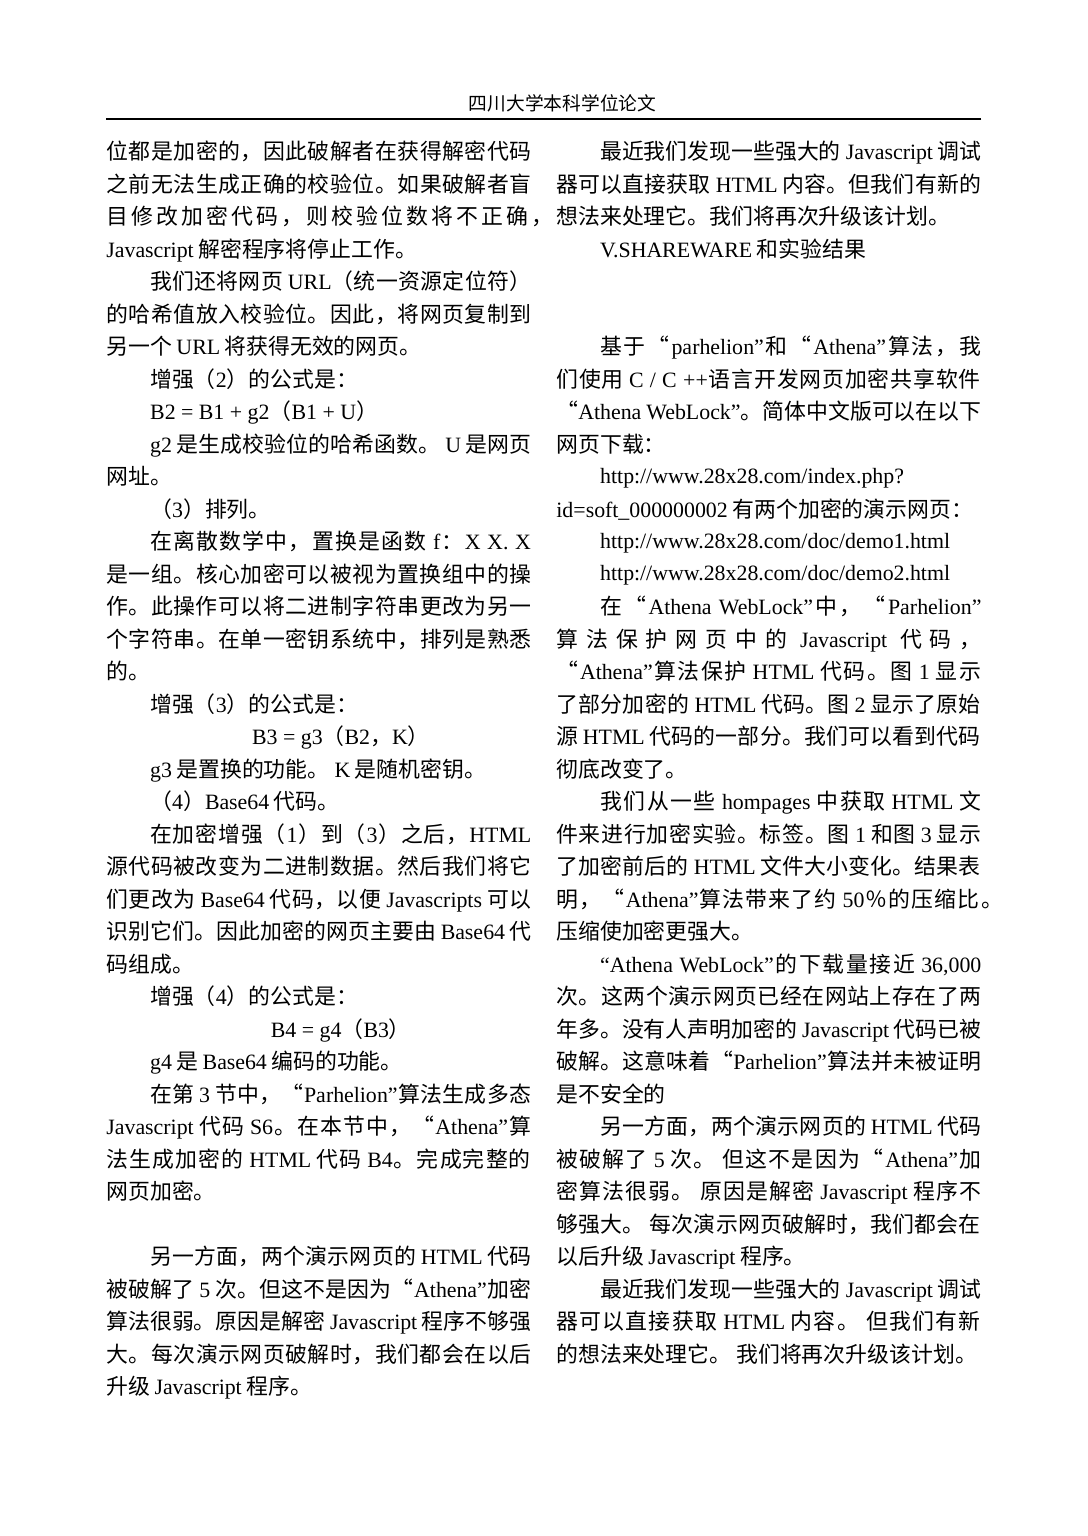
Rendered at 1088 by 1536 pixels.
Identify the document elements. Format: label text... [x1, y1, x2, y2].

text 最近我们发现一些强大的Javascript调试器可以直接获取HTML内容。但我们有新的想法来处理它。我们将再次升级该计划。 [556, 134, 981, 231]
text http://www.28x28.com/doc/demo1.html [556, 524, 981, 556]
text “Athena WebLock”的下载量接近36,000次。这两个演示网页已经在网站上存在了两年多。没有人声明加密的Javascript代码已被破解。这意味着“Parhelion”算法并未被证明是不安全的 [556, 946, 981, 1109]
text B4 = g4（B3） [106, 1011, 531, 1044]
text B3 = g3（B2，K） [106, 719, 531, 751]
text V.SHAREWARE和实验结果 [556, 231, 981, 264]
text 将校验位附加到二进制代码是防止复制和伪造攻击的有效方法。二进制代码和校验位都是加密的，因此破解者在获得解密代码之前无法生成正确的校验位。如果破解者盲目修改加密代码，则校验位数将不正确，Javascript解密程序将停止工作。 [106, 134, 531, 264]
text 在第3节中，“Parhelion”算法生成多态Javascript代码S6。在本节中，“Athena”算法生成加密的HTML代码B4。完成完整的网页加密。 [106, 1076, 531, 1206]
text http://www.28x28.com/doc/demo2.html [556, 556, 981, 589]
text （3）排列。 [106, 491, 531, 524]
text 增强（3）的公式是： [106, 686, 531, 719]
text g4是Base64编码的功能。 [106, 1044, 531, 1076]
text 另一方面，两个演示网页的HTML代码被破解了5次。但这不是因为“Athena”加密算法很弱。原因是解密Javascript程序不够强大。每次演示网页破解时，我们都会在以后升级Javascript程序。 [106, 1239, 531, 1401]
text B2 = B1 + g2（B1 + U） [106, 394, 531, 426]
text 在加密增强（1）到（3）之后，HTML源代码被改变为二进制数据。然后我们将它们更改为Base64代码，以便Javascripts可以识别它们。因此加密的网页主要由Base64代码组成。 [106, 816, 531, 979]
text http://www.28x28.com/index.php?id=soft_000000002有两个加密的演示网页： [556, 459, 981, 524]
text 另一方面，两个演示网页的HTML代码被破解了5次。 但这不是因为“Athena”加密算法很弱。 原因是解密Javascript程序不够强大。 每次演示网页破解时，我们都会在以后升级Javascript程序。 [556, 1109, 981, 1271]
text 我们还将网页URL（统一资源定位符）的哈希值放入校验位。因此，将网页复制到另一个URL将获得无效的网页。 [106, 264, 531, 361]
text g3是置换的功能。 K是随机密钥。 [106, 751, 531, 784]
text 增强（4）的公式是： [106, 979, 531, 1011]
text 在离散数学中，置换是函数f：X X. X是一组。核心加密可以被视为置换组中的操作。此操作可以将二进制字符串更改为另一个字符串。在单一密钥系统中，排列是熟悉的。 [106, 524, 531, 686]
text 增强（2）的公式是： [106, 361, 531, 394]
text 最近我们发现一些强大的Javascript调试器可以直接获取HTML内容。 但我们有新的想法来处理它。 我们将再次升级该计划。 [556, 1271, 981, 1369]
text g2是生成校验位的哈希函数。 U是网页网址。 [106, 426, 531, 491]
text 我们从一些hompages中获取HTML文件来进行加密实验。标签。图1和图3显示了加密前后的HTML文件大小变化。结果表明，“Athena”算法带来了约50％的压缩比。压缩使加密更强大。 [556, 784, 981, 946]
text 在“Athena WebLock”中，“Parhelion”算法保护网页中的Javascript代码，“Athena”算法保护HTML代码。图1显示了部分加密的HTML代码。图2显示了原始源HTML代码的一部分。我们可以看到代码彻底改变了。 [556, 589, 981, 784]
text 基于“parhelion”和“Athena”算法，我们使用C / C ++语言开发网页加密共享软件“Athena WebLock”。简体中文版可以在以下网页下载： [556, 329, 981, 459]
text （4）Base64代码。 [106, 784, 531, 816]
